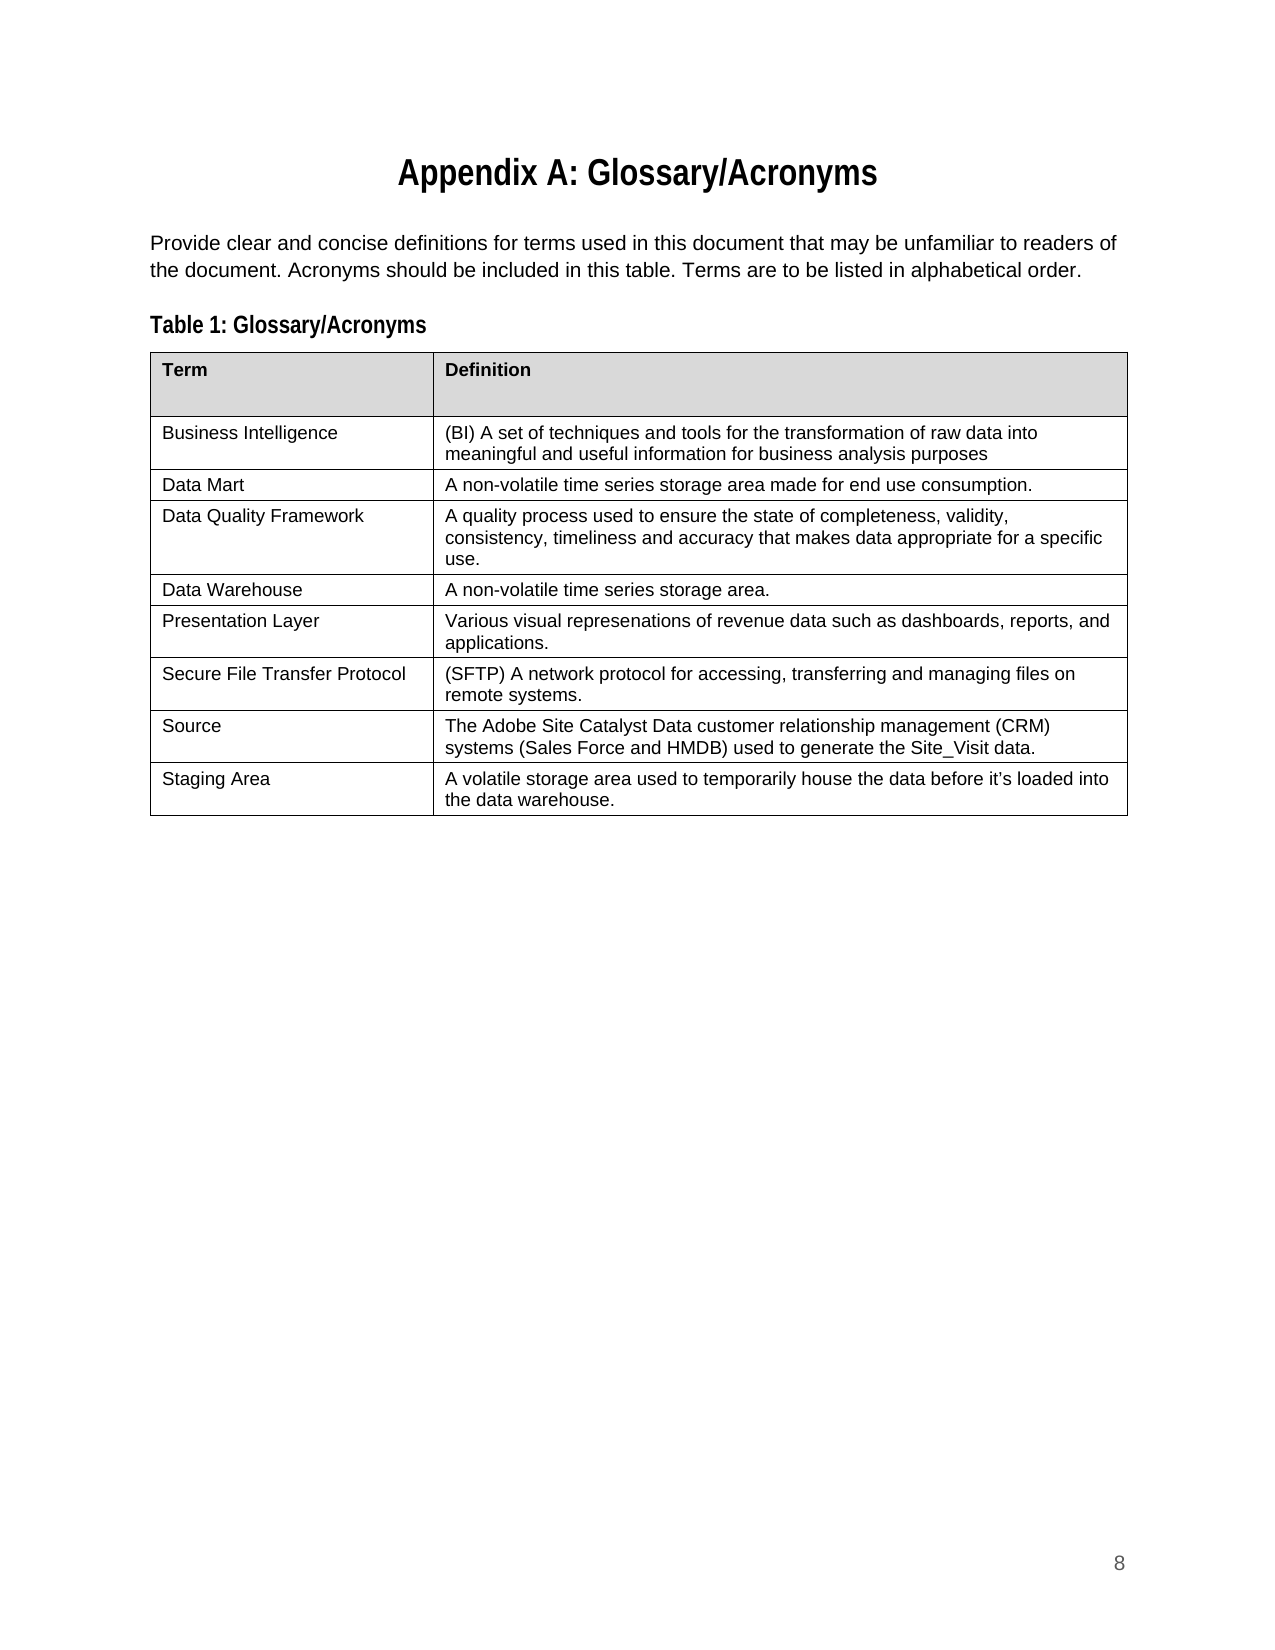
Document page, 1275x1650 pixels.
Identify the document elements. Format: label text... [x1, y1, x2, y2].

table_cell The Adobe Site Catalyst Data customer relationship management (CRM) systems (Sales Force and HMDB) used to generate the Site_Visit data. [434, 711, 1127, 762]
table_cell (BI) A set of techniques and tools for the transformation of raw data into meaningful and useful information for business analysis purposes [434, 417, 1127, 469]
table_cell A volatile storage area used to temporarily house the data before it’s loaded into the data warehouse. [434, 763, 1127, 815]
table_cell A non-volatile time series storage area. [434, 575, 1127, 605]
table_cell Business Intelligence [151, 417, 433, 469]
table_cell Data Mart [151, 470, 433, 500]
text Table 1: Glossary/Acronyms [150, 311, 1125, 339]
table_cell Various visual represenations of revenue data such as dashboards, reports, and applications. [434, 606, 1127, 657]
table_cell A non-volatile time series storage area made for end use consumption. [434, 470, 1127, 500]
table_header Definition [434, 353, 1127, 416]
table_cell Presentation Layer [151, 606, 433, 657]
table_cell (SFTP) A network protocol for accessing, transferring and managing files on remote systems. [434, 658, 1127, 710]
table_cell A quality process used to ensure the state of completeness, validity, consistency, timeliness and accuracy that makes data appropriate for a specific use. [434, 501, 1127, 574]
table_header Term [151, 353, 433, 416]
table_cell Data Quality Framework [151, 501, 433, 574]
table_cell Source [151, 711, 433, 762]
table_cell Secure File Transfer Protocol [151, 658, 433, 710]
table_cell Staging Area [151, 763, 433, 815]
table_cell Data Warehouse [151, 575, 433, 605]
text Provide clear and concise definitions for terms used in this document that may be unfamiliar to readers of the document. Acronyms should be included in this table. Terms are to be listed in alphabetical order. [150, 231, 1125, 282]
subtitle Appendix A: Glossary/Acronyms [150, 150, 1125, 193]
